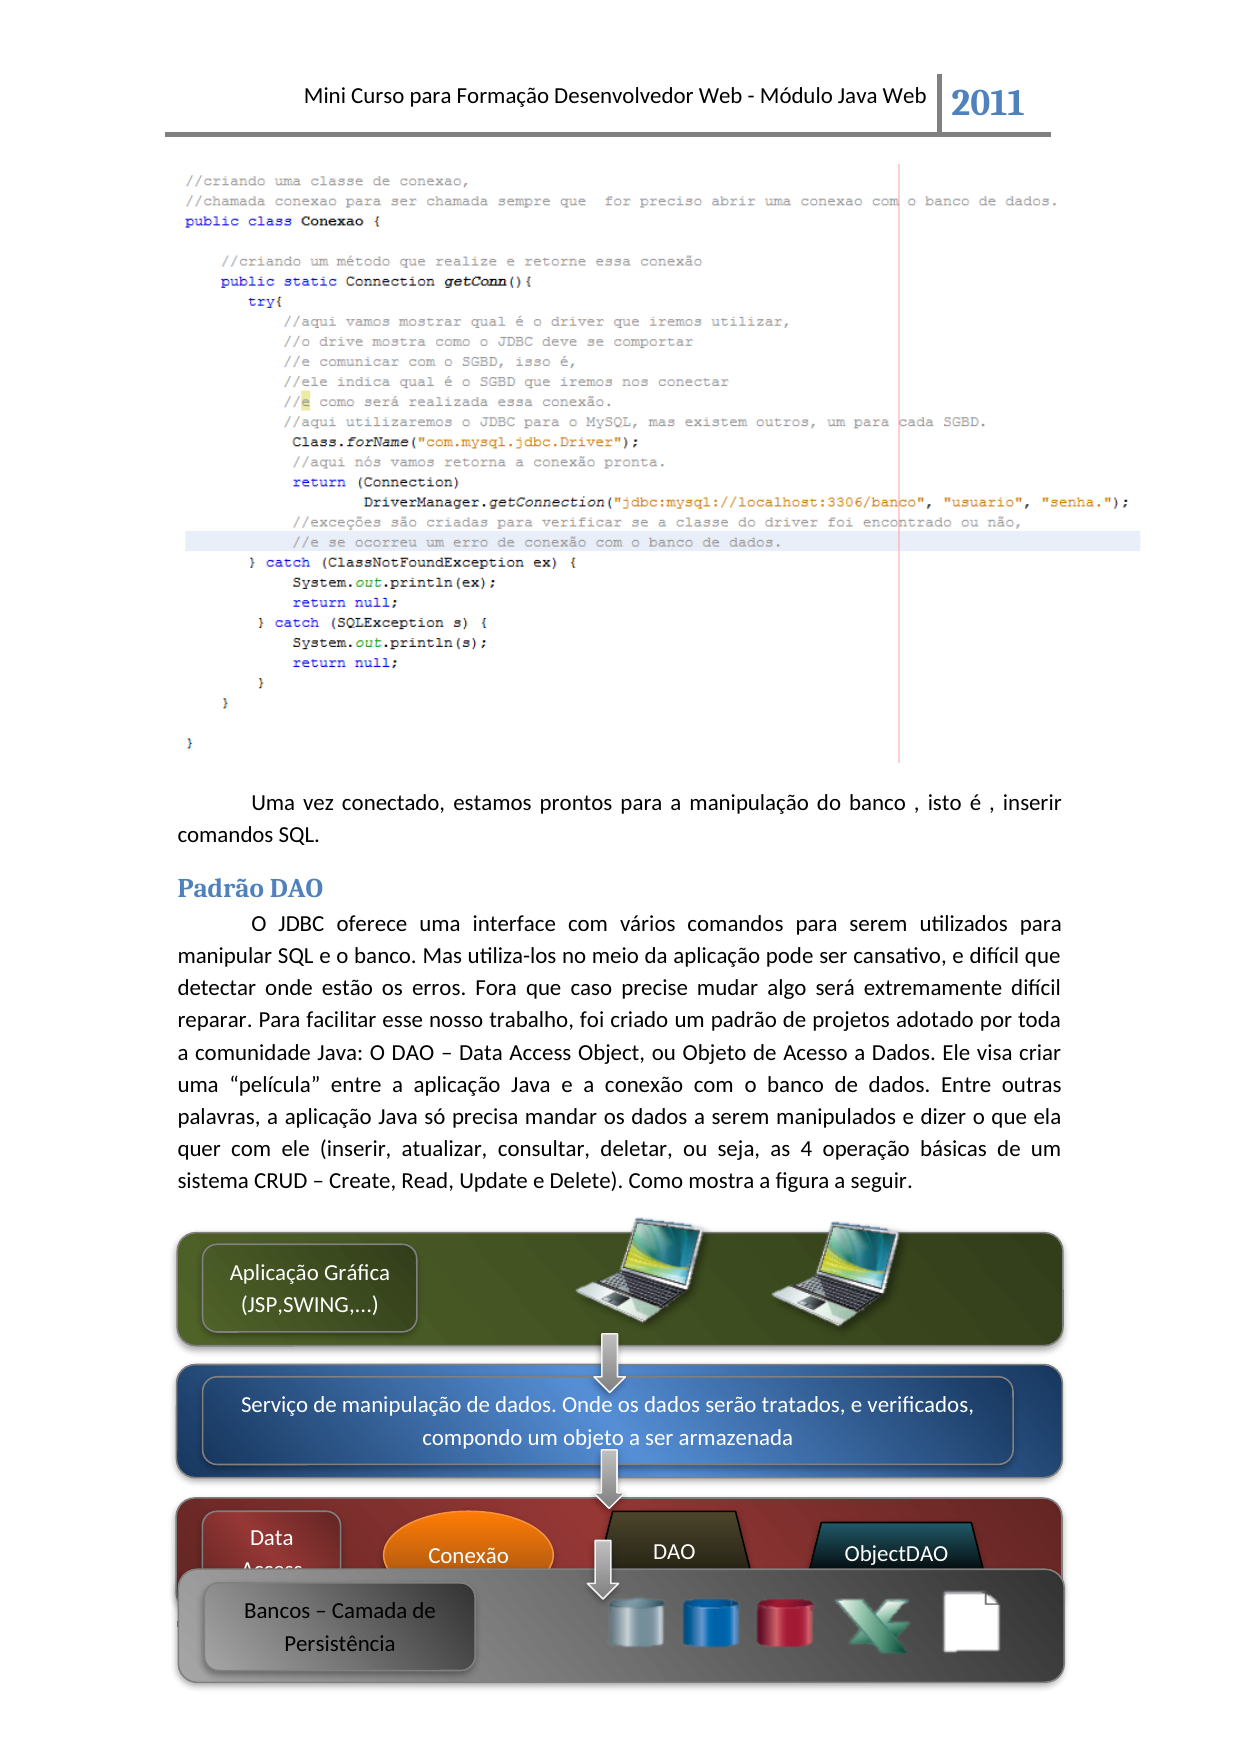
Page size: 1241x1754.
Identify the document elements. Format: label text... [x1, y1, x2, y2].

picture [177, 164, 1141, 763]
picture [770, 1220, 908, 1334]
text Uma vez conectado, estamos prontos para a manipulação do banco , isto é , inserir comandos SQL. [177, 788, 1063, 848]
picture [574, 1217, 711, 1330]
subtitle Padrão DAO [177, 873, 1063, 904]
picture [597, 1576, 1019, 1679]
text O JDBC oferece uma interface com vários comandos para serem utilizados para manipular SQL e o banco. Mas utiliza-los no meio da aplicação pode ser cansativo, e difícil que detectar onde estão os erros. Fora que caso precise mudar algo será extremamente difícil reparar. Para facilitar esse nosso trabalho, foi criado um padrão de projetos adotado por toda a comunidade Java: O DAO – Data Access Object, ou Objeto de Acesso a Dados. Ele visa criar uma “película” entre a aplicação Java e a conexão com o banco de dados. Entre outras palavras, a aplicação Java só precisa mandar os dados a serem manipulados e dizer o que ela quer com ele (inserir, atualizar, consultar, deletar, ou seja, as 4 operação básicas de um sistema CRUD – Create, Read, Update e Delete). Como mostra a figura a seguir. [177, 909, 1063, 1194]
